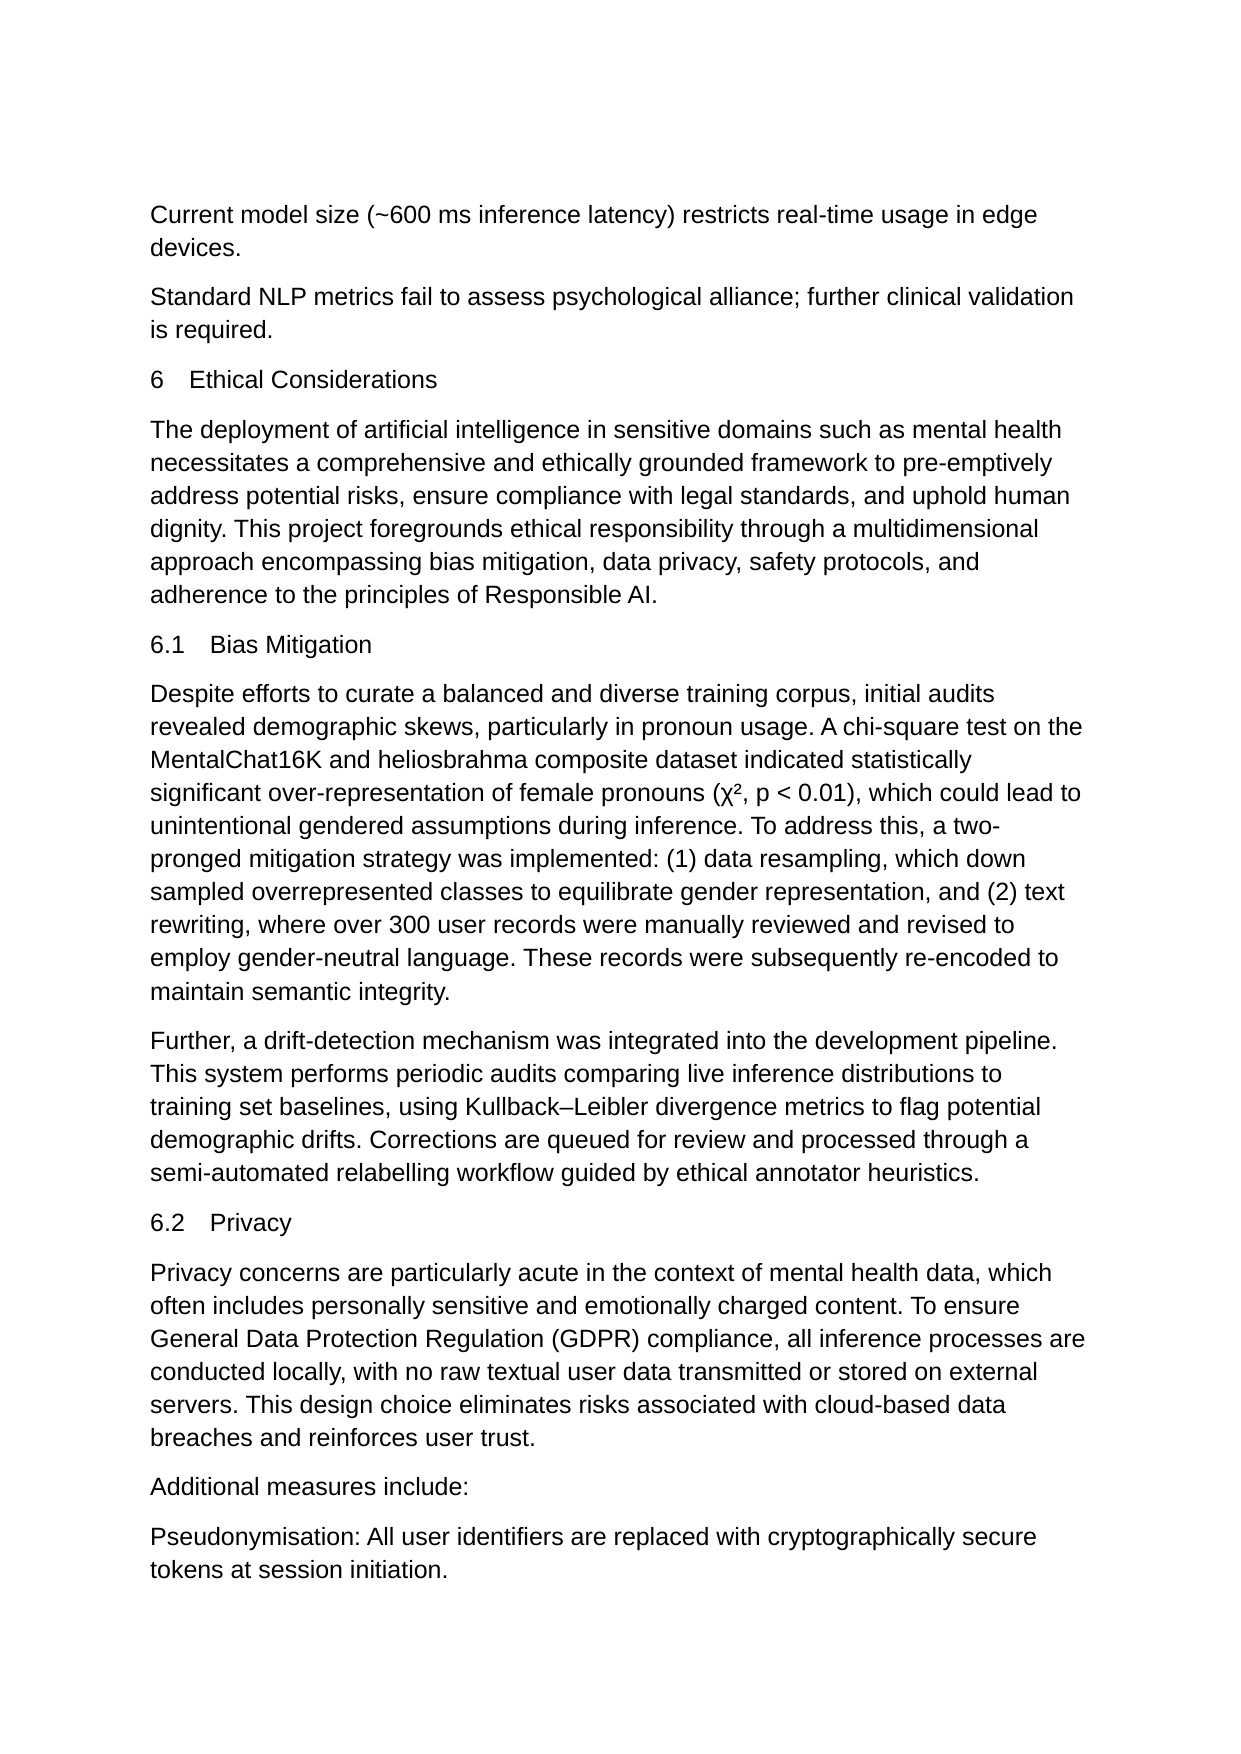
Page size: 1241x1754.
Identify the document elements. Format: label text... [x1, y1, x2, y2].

text Additional measures include: [150, 1472, 1090, 1501]
text The deployment of artificial intelligence in sensitive domains such as mental health necessitates a comprehensive and ethically grounded framework to pre-emptively address potential risks, ensure compliance with legal standards, and uphold human dignity. This project foregrounds ethical responsibility through a multidimensional approach encompassing bias mitigation, data privacy, safety protocols, and adherence to the principles of Responsible AI. [150, 415, 1090, 609]
text 6.2 Privacy [150, 1208, 1090, 1237]
text 6 Ethical Considerations [150, 365, 1090, 394]
text Despite efforts to curate a balanced and diverse training corpus, initial audits revealed demographic skews, particularly in pronoun usage. A chi-square test on the MentalChat16K and heliosbrahma composite dataset indicated statistically significant over-representation of female pronouns (χ², p < 0.01), which could lead to unintentional gendered assumptions during inference. To address this, a two-pronged mitigation strategy was implemented: (1) data resampling, which down sampled overrepresented classes to equilibrate gender representation, and (2) text rewriting, where over 300 user records were manually reviewed and revised to employ gender-neutral language. These records were subsequently re-encoded to maintain semantic integrity. [150, 679, 1090, 1005]
text Pseudonymisation: All user identifiers are replaced with cryptographically secure tokens at session initiation. [150, 1522, 1090, 1584]
text Privacy concerns are particularly acute in the context of mental health data, which often includes personally sensitive and emotionally charged content. To ensure General Data Protection Regulation (GDPR) compliance, all inference processes are conducted locally, with no raw textual user data transmitted or stored on external servers. This design choice eliminates risks associated with cloud-based data breaches and reinforces user trust. [150, 1258, 1090, 1451]
text Current model size (~600 ms inference latency) restricts real-time usage in edge devices. [150, 200, 1090, 261]
text Standard NLP metrics fail to assess psychological alliance; further clinical validation is required. [150, 282, 1090, 344]
text Further, a drift-detection mechanism was integrated into the development pipeline. This system performs periodic audits comparing live inference distributions to training set baselines, using Kullback–Leibler divergence metrics to flag potential demographic drifts. Corrections are queued for review and processed through a semi-automated relabelling workflow guided by ethical annotator heuristics. [150, 1026, 1090, 1187]
text 6.1 Bias Mitigation [150, 629, 1090, 658]
